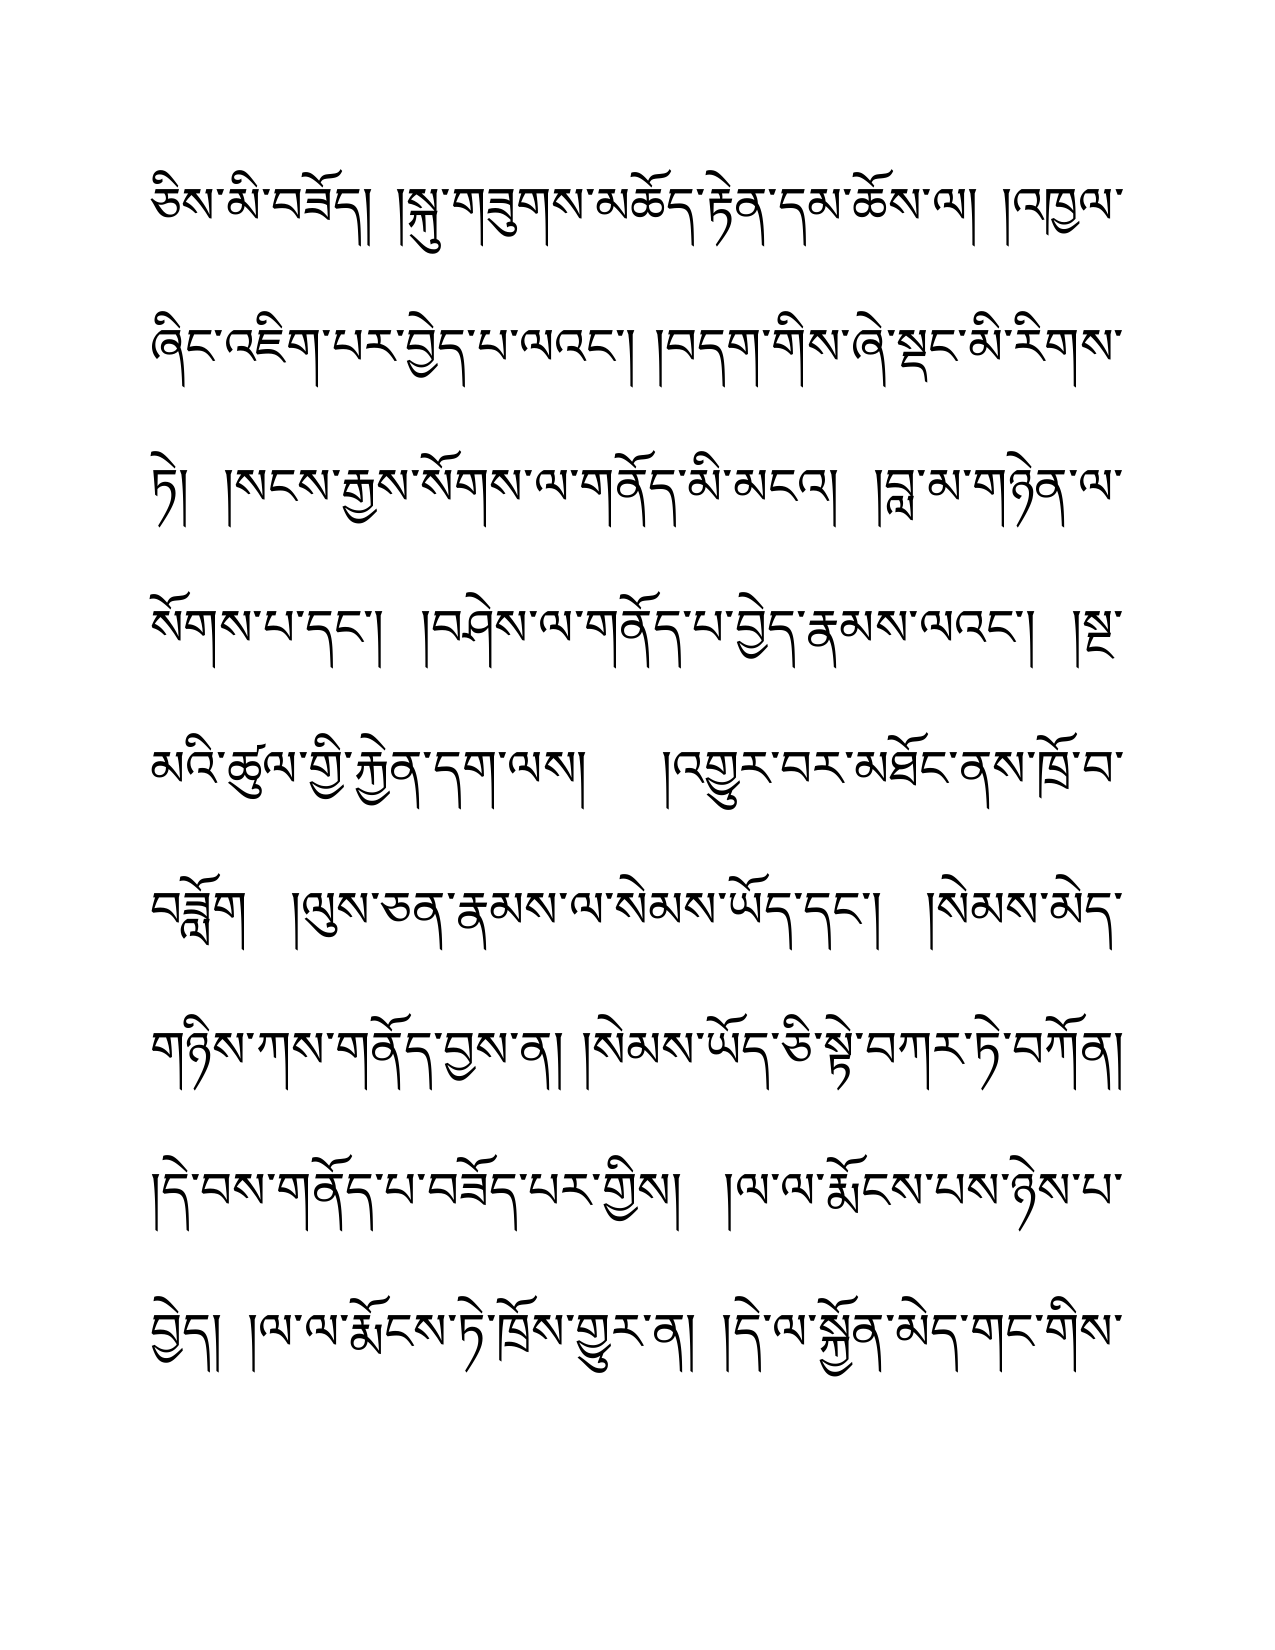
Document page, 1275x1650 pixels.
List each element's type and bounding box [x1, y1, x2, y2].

text [150, 150, 1125, 1417]
